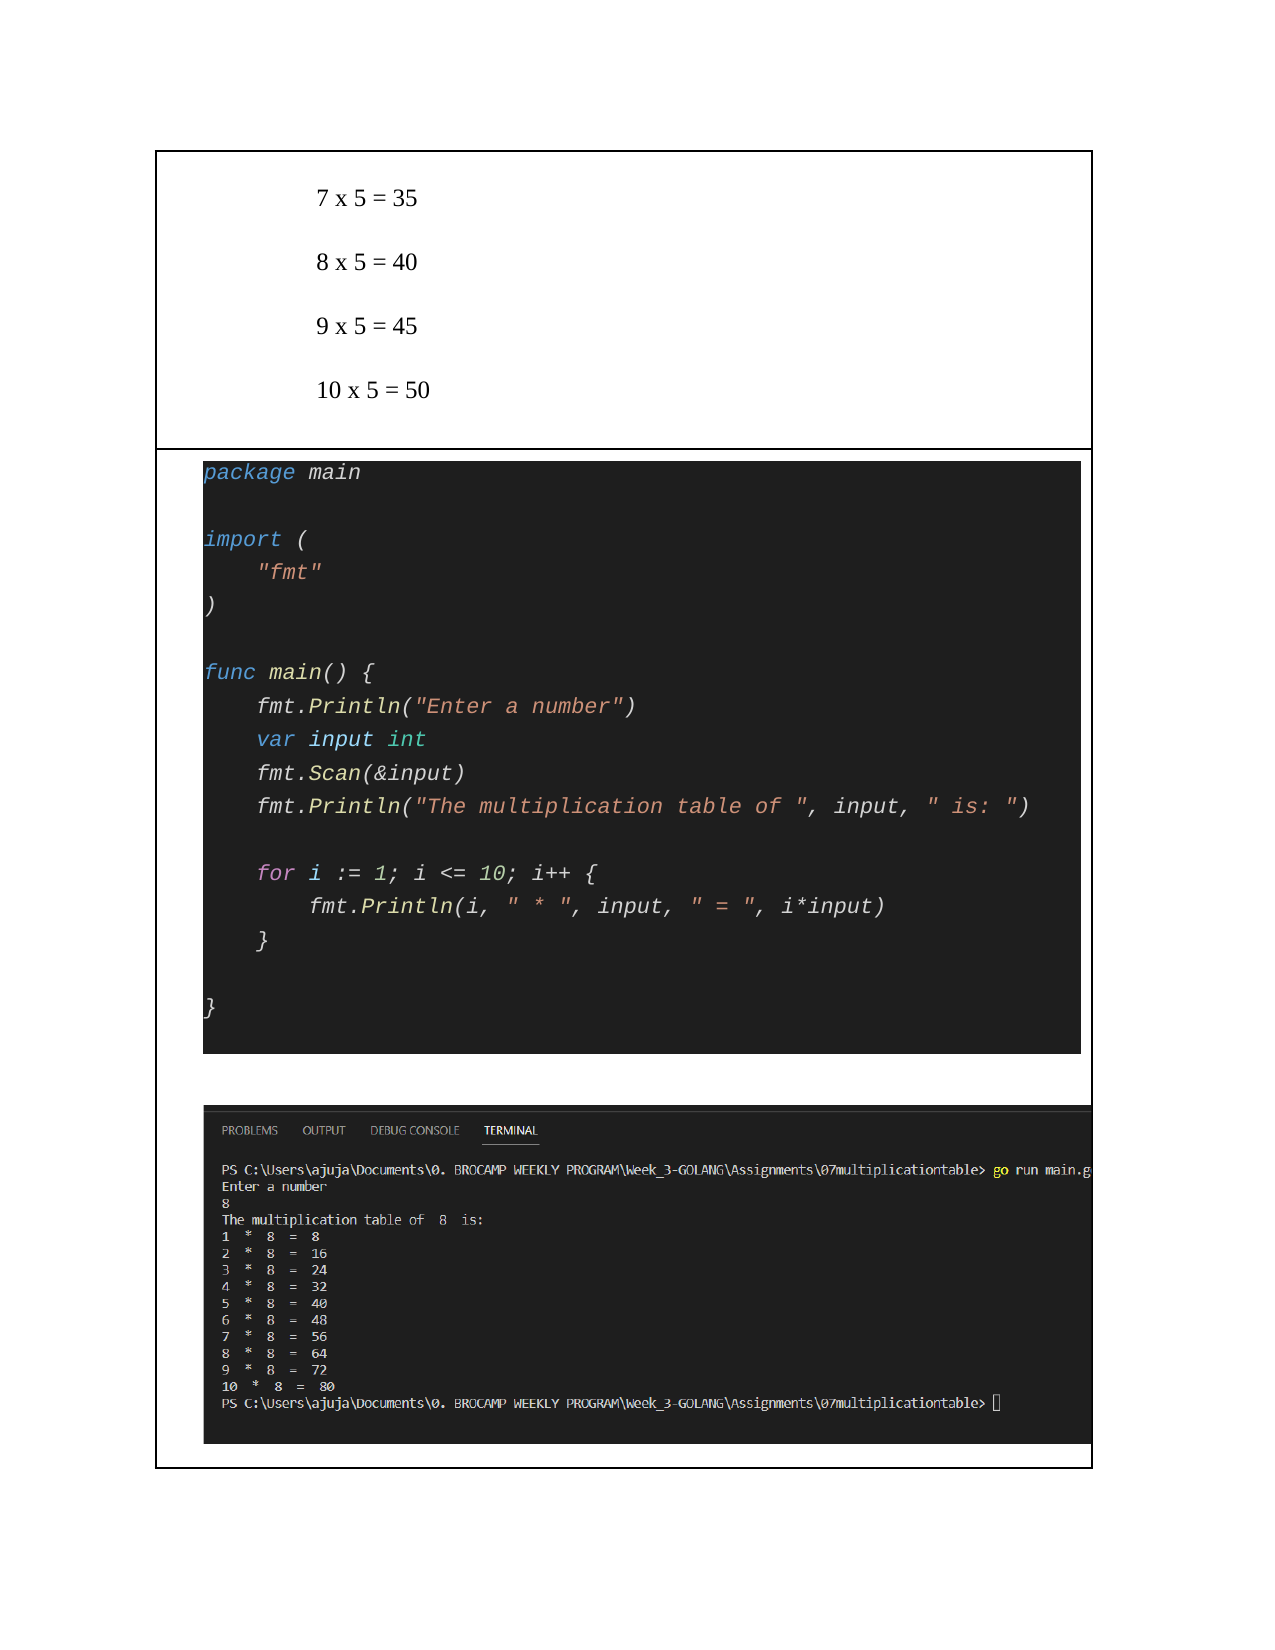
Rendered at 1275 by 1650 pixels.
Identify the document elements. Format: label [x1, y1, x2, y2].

picture [203, 1105, 1092, 1444]
table_cell [157, 450, 1091, 1467]
table_cell [157, 152, 1091, 448]
